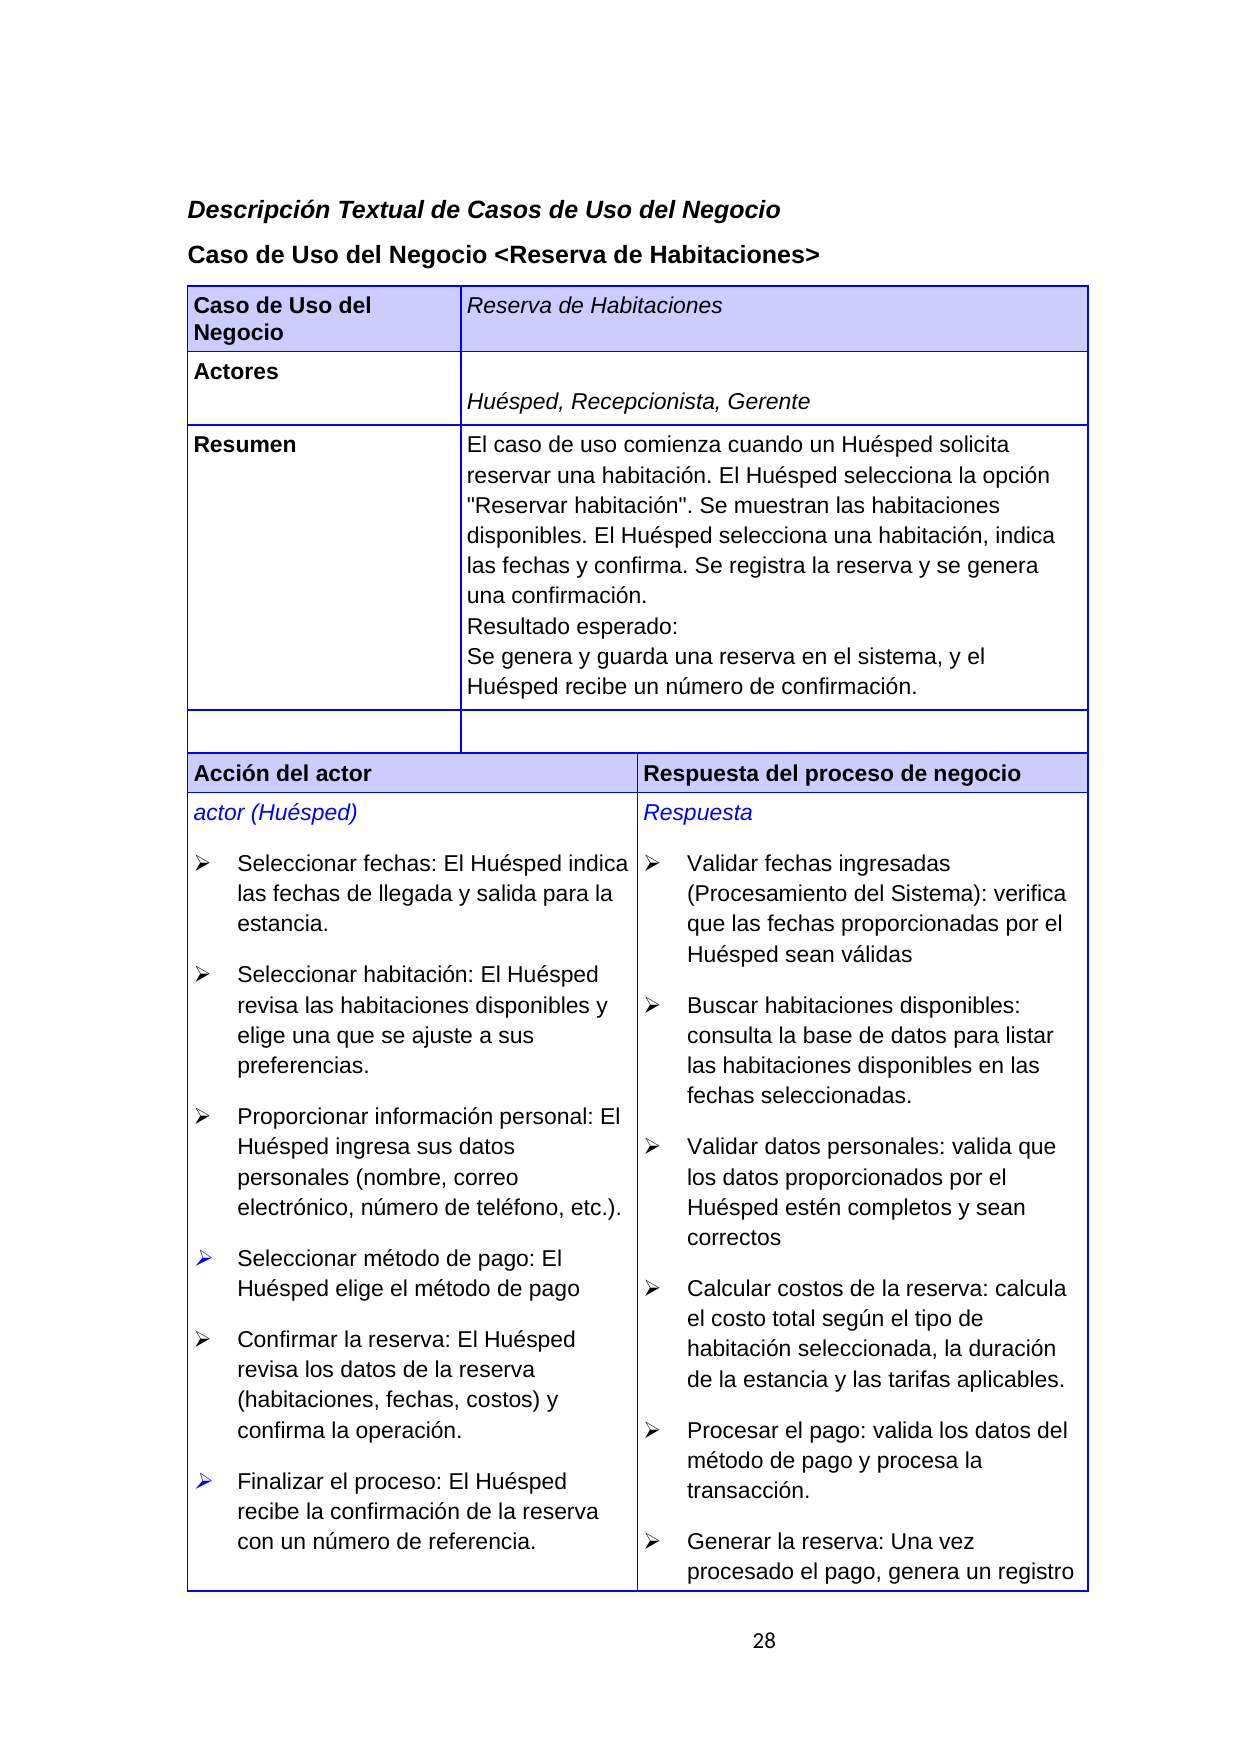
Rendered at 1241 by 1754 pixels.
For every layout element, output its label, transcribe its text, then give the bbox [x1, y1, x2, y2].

subtitle Caso de Uso del Negocio <Reserva de Habitaciones> [187, 240, 1053, 269]
table_cell [188, 711, 460, 752]
table_cell Huésped, Recepcionista, Gerente [462, 352, 1087, 424]
table_cell Acción del actor [188, 754, 637, 792]
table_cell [638, 793, 1087, 1590]
table_header Caso de Uso del Negocio [188, 287, 460, 351]
table_cell El caso de uso comienza cuando un Huésped solicita reservar una habitación. El Huésped selecciona la opción "Reservar habitación". Se muestran las habitaciones disponibles. El Huésped selecciona una habitación, indica las fechas y confirma. Se registra la reserva y se genera una confirmación. Resultado esperado: Se genera y guarda una reserva en el sistema, y el Huésped recibe un número de confirmación. [462, 426, 1087, 709]
table_cell Actores [188, 352, 460, 424]
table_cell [188, 793, 637, 1590]
subtitle Descripción Textual de Casos de Uso del Negocio [187, 195, 1053, 224]
table_cell Resumen [188, 426, 460, 709]
table_cell Respuesta del proceso de negocio [638, 754, 1087, 792]
table_cell [462, 711, 1087, 752]
table_header Reserva de Habitaciones [462, 287, 1087, 351]
